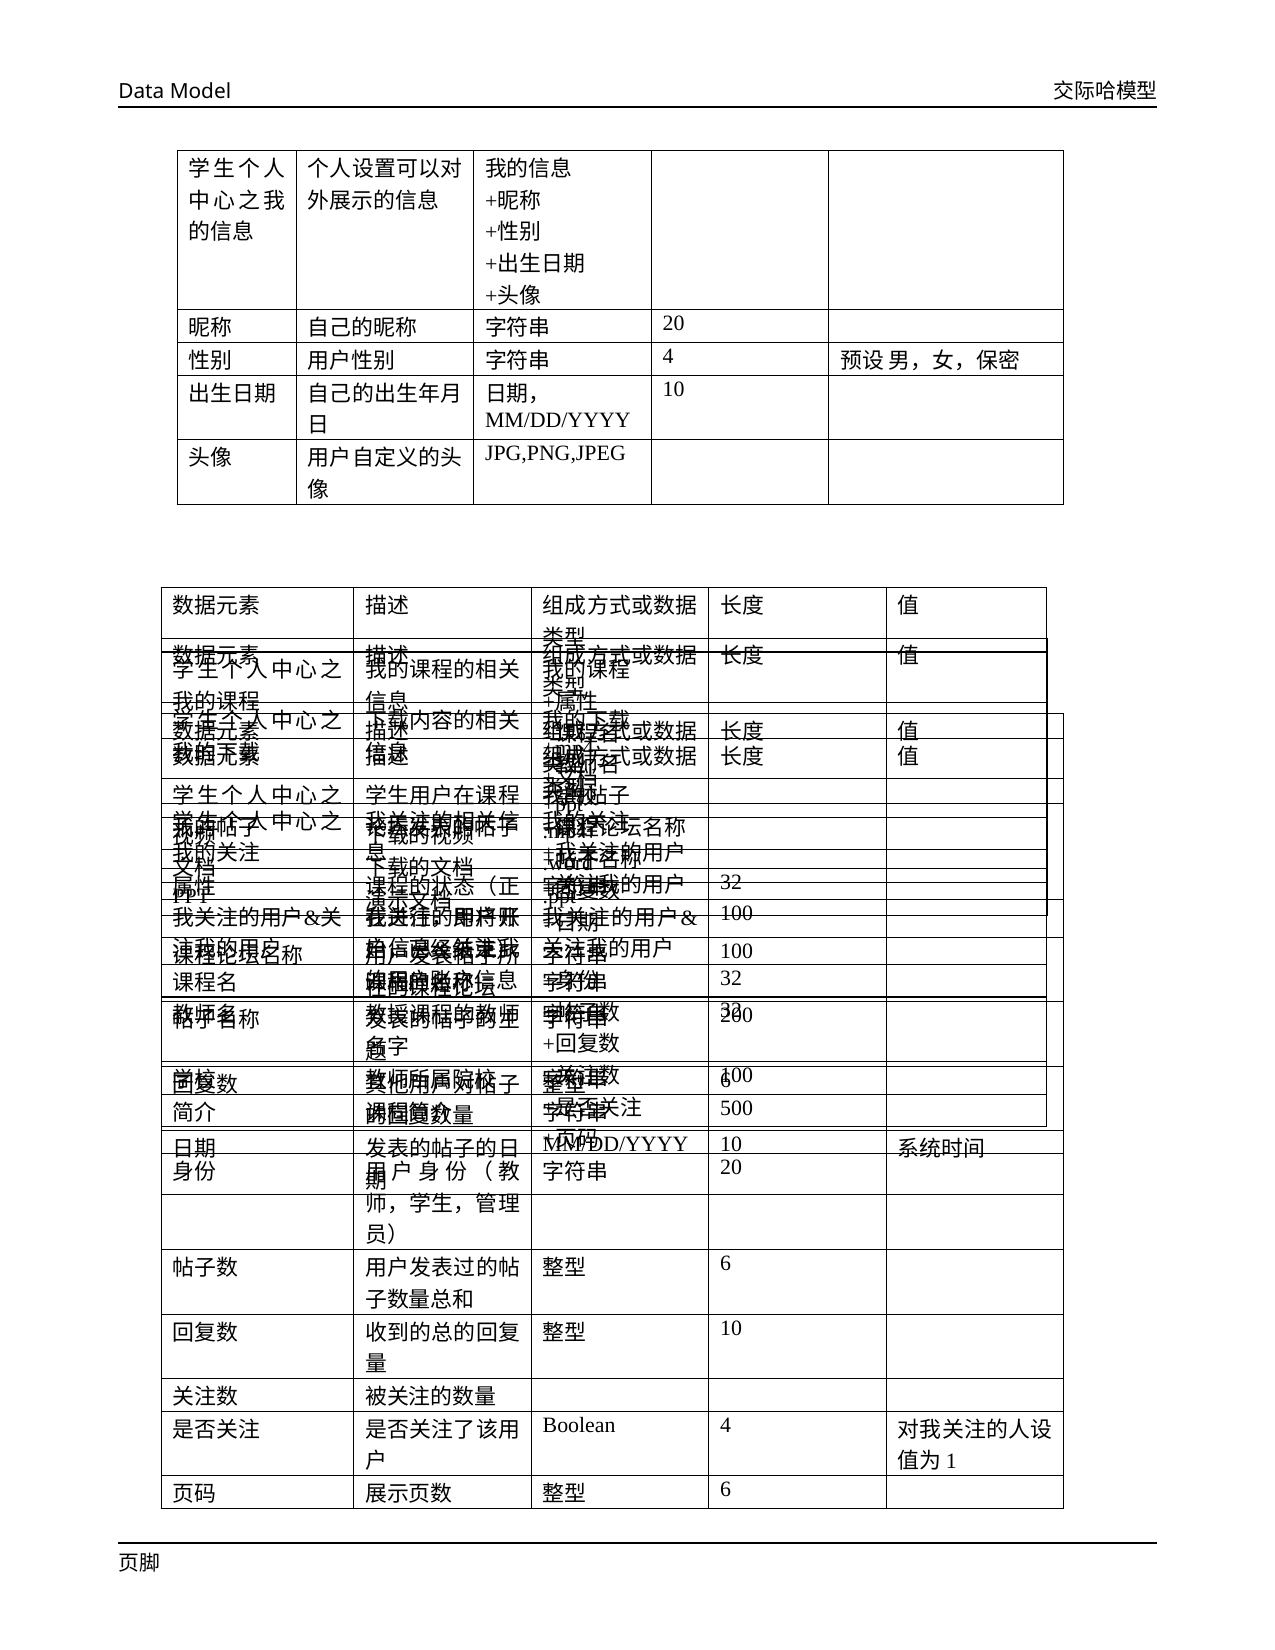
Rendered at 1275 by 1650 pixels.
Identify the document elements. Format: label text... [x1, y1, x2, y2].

table_cell 用户性别 [297, 343, 473, 375]
table_header 值 [887, 739, 1063, 803]
table_header 描述 [354, 739, 531, 803]
table_cell [887, 1315, 1063, 1378]
table_cell 字符串 [474, 310, 651, 342]
table_cell [887, 703, 1047, 713]
table_header 组成方式或数据类型 [532, 714, 708, 738]
table_cell 20 [652, 310, 828, 342]
table_header 组成方式或数据类型 [532, 588, 708, 638]
table_cell 整型 [532, 1315, 708, 1378]
table_cell 回复数 [162, 1315, 353, 1378]
table_header 长度 [709, 639, 886, 702]
table_header 数据元素 [162, 588, 353, 638]
table_header 描述 [354, 639, 531, 702]
table_cell [652, 151, 828, 309]
table_cell 关注数 [162, 1379, 353, 1411]
table_cell 个人设置可以对外展示的信息 [297, 151, 473, 309]
table_header 数据元素 [162, 739, 353, 803]
table_header 数据元素 [162, 714, 353, 738]
table_cell 6 [709, 1250, 886, 1313]
table_cell 自己的昵称 [297, 310, 473, 342]
table_cell [887, 1154, 1063, 1249]
table_cell 我的信息 +昵称 +性别 +出生日期 +头像 [474, 151, 651, 309]
table_cell 是否关注 [162, 1412, 353, 1475]
table_cell 出生日期 [178, 376, 296, 439]
table_cell 用户自定义的头像 [297, 440, 473, 503]
table_cell 自己的出生年月日 [297, 376, 473, 439]
table_cell 我关注的用户&关注我的用户 +身份 +帖子数 +回复数 +关注数 +是否关注 +页码 [532, 900, 708, 1153]
table_cell Boolean [532, 1412, 708, 1475]
table_cell 头像 [178, 440, 296, 503]
table_cell 字符串 [474, 343, 651, 375]
table_cell 用户身份（教师，学生，管理员） [354, 1154, 531, 1249]
table_header 值 [887, 714, 1063, 738]
table_cell 我关注的相关信息 [354, 804, 531, 899]
table_header 长度 [709, 588, 886, 638]
table_cell [887, 900, 1063, 1153]
table_cell JPG,PNG,JPEG [474, 440, 651, 503]
table_cell 字符串 [532, 1154, 708, 1249]
table_cell 整型 [532, 1476, 708, 1508]
table_header 值 [887, 588, 1046, 638]
table_cell 10 [709, 1315, 886, 1378]
table_cell [887, 1476, 1063, 1508]
table_cell 学生个人中心之我的信息 [178, 151, 296, 309]
table_cell [829, 151, 1063, 309]
table_cell 20 [709, 1154, 886, 1249]
table_cell 100 [709, 900, 886, 1153]
table_cell [887, 1250, 1063, 1313]
table_header 值 [887, 639, 1047, 702]
table_cell 对我关注的人设值为1 [887, 1412, 1063, 1475]
table_cell [829, 440, 1063, 503]
table_cell [887, 804, 1063, 899]
table_cell 4 [652, 343, 828, 375]
table_cell 4 [709, 1412, 886, 1475]
table_header 描述 [354, 588, 531, 638]
table_cell 整型 [532, 1250, 708, 1313]
table_cell [652, 440, 828, 503]
table_cell 收到的总的回复量 [354, 1315, 531, 1378]
table_cell [887, 1379, 1063, 1411]
table_cell [709, 1379, 886, 1411]
table_header 描述 [354, 714, 531, 738]
table_cell 用户发表过的帖子数量总和 [354, 1250, 531, 1313]
table_header 组成方式或数据类型 [532, 739, 708, 803]
table_cell 我关注的用户账户信息&关注我的用户账户信息 [354, 900, 531, 1153]
table_cell 性别 [178, 343, 296, 375]
table_cell 10 [652, 376, 828, 439]
table_cell 我的关注 +我关注的用户 +关注我的用户 [532, 804, 708, 899]
table_cell 是否关注了该用户 [354, 1412, 531, 1475]
table_cell 身份 [162, 1154, 353, 1249]
table_header 组成方式或数据类型 [532, 639, 708, 702]
table_cell 学生个人中心之我的关注 [162, 804, 353, 899]
table_cell [532, 1379, 708, 1411]
table_cell 我关注的用户&关注我的用户 [162, 900, 353, 1153]
table_cell 预设 男，女，保密 [829, 343, 1063, 375]
table_cell 昵称 [178, 310, 296, 342]
table_header 长度 [709, 714, 886, 738]
table_cell 6 [709, 1476, 886, 1508]
table_cell 被关注的数量 [354, 1379, 531, 1411]
table_cell 页码 [162, 1476, 353, 1508]
table_header 数据元素 [162, 639, 353, 702]
table_cell 日期， MM/DD/YYYY [474, 376, 651, 439]
table_cell [709, 703, 886, 713]
table_header 长度 [709, 739, 886, 803]
table_cell 帖子数 [162, 1250, 353, 1313]
table_cell [829, 376, 1063, 439]
table_cell [709, 804, 886, 899]
table_cell 展示页数 [354, 1476, 531, 1508]
table_cell [829, 310, 1063, 342]
